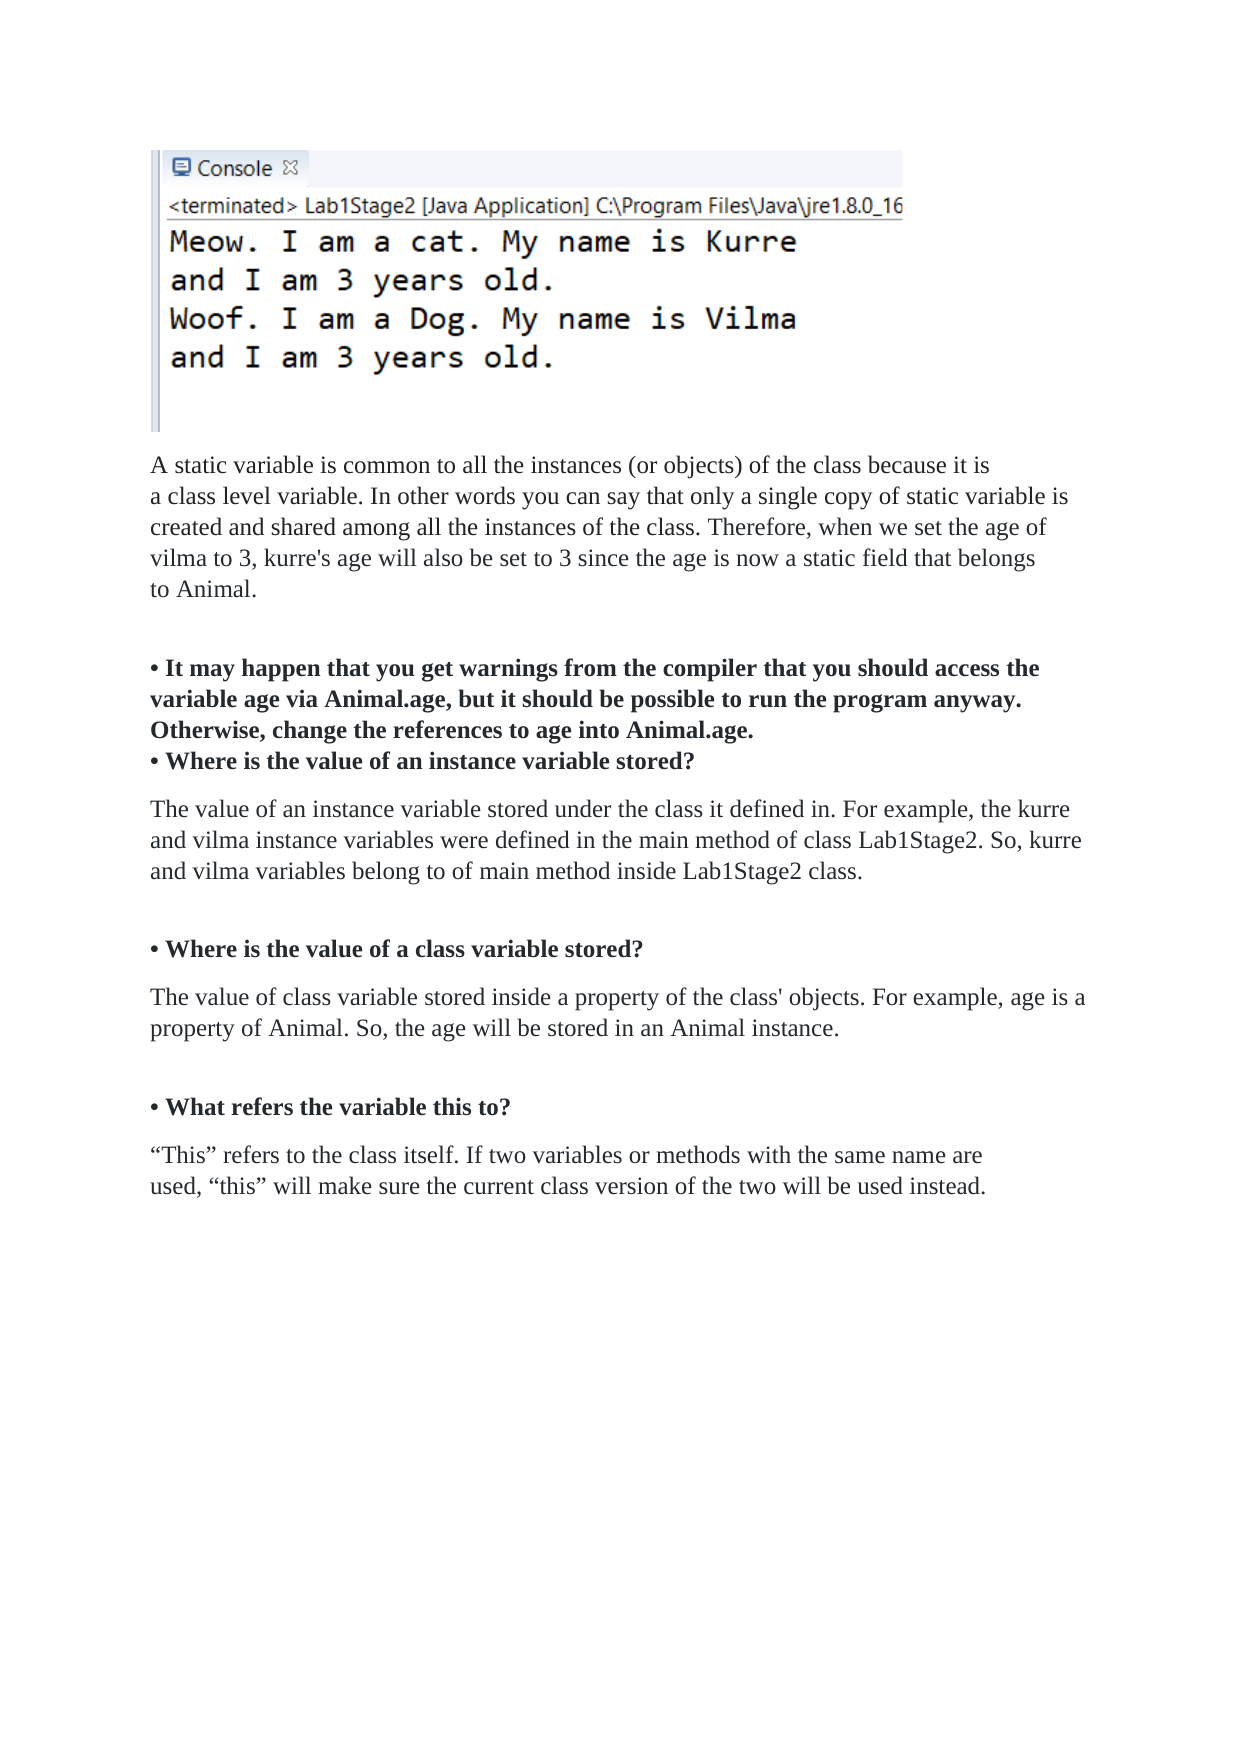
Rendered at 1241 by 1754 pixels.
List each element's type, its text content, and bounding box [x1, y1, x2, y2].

text The value of class variable stored inside a property of the class' objects. For example, age is a property of Animal. So, the age will be stored in an Animal instance. [150, 982, 1090, 1042]
text • Where is the value of a class variable stored? [150, 903, 1090, 963]
text “This” refers to the class itself. If two variables or methods with the same name are used, “this” will make sure the current class version of the two will be used instead. [150, 1140, 1090, 1199]
picture [150, 150, 903, 432]
text A static variable is common to all the instances (or objects) of the class because it is a class level variable. In other words you can say that only a single copy of static variable is created and shared among all the instances of the class. Therefore, when we set the age of vilma to 3, kurre's age will also be set to 3 since the age is now a static field that belongs to Animal. [150, 450, 1090, 603]
text The value of an instance variable stored under the class it defined in. For example, the kurre and vilma instance variables were defined in the main method of class Lab1Stage2. So, kurre and vilma variables belong to of main method inside Lab1Stage2 class. [150, 794, 1090, 884]
text • It may happen that you get warnings from the compiler that you should access the variable age via Animal.age, but it should be possible to run the program anyway. Otherwise, change the references to age into Animal.age. • Where is the value of an instance variable stored? [150, 622, 1090, 775]
text • What refers the variable this to? [150, 1061, 1090, 1121]
